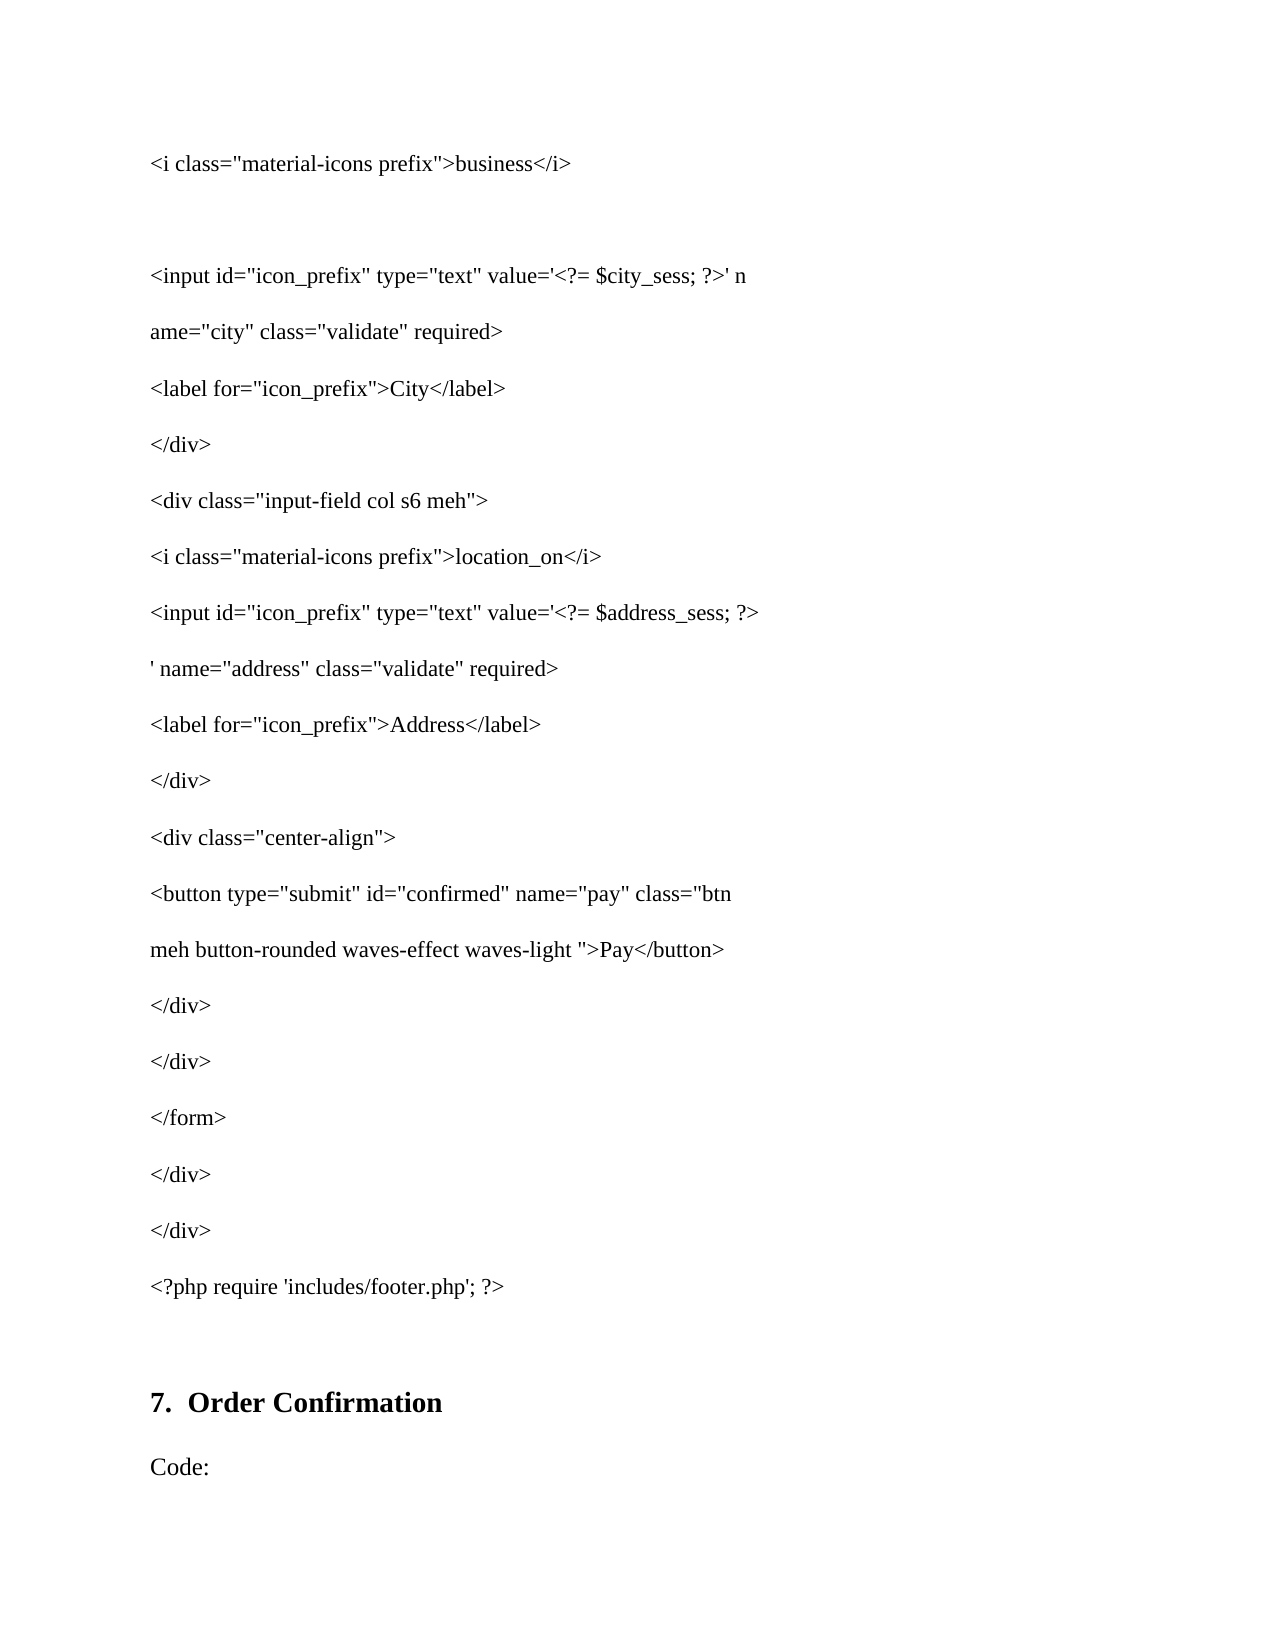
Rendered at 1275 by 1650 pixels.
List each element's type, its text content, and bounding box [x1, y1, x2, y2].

text <label for="icon_prefix">Address</label> [150, 711, 1125, 738]
text meh button-rounded waves-effect waves-light ">Pay</button> [150, 936, 1125, 962]
text Code: [150, 1452, 1125, 1481]
text </div> [150, 992, 1125, 1018]
text ' name="address" class="validate" required> [150, 655, 1125, 682]
text <div class="input-field col s6 meh"> [150, 487, 1125, 513]
text <input id="icon_prefix" type="text" value='<?= $city_sess; ?>' n [150, 262, 1125, 289]
text <div class="center-align"> [150, 824, 1125, 850]
text <label for="icon_prefix">City</label> [150, 374, 1125, 401]
text </div> [150, 1048, 1125, 1075]
text </div> [150, 431, 1125, 457]
text </div> [150, 1217, 1125, 1243]
list Order Confirmation [150, 1385, 1125, 1419]
text <input id="icon_prefix" type="text" value='<?= $address_sess; ?> [150, 599, 1125, 626]
text <i class="material-icons prefix">location_on</i> [150, 543, 1125, 569]
text <i class="material-icons prefix">business</i> [150, 150, 1125, 176]
text <?php require 'includes/footer.php'; ?> [150, 1273, 1125, 1299]
text </div> [150, 1161, 1125, 1187]
text ame="city" class="validate" required> [150, 318, 1125, 345]
text </div> [150, 768, 1125, 794]
text </form> [150, 1104, 1125, 1131]
text <button type="submit" id="confirmed" name="pay" class="btn [150, 880, 1125, 906]
